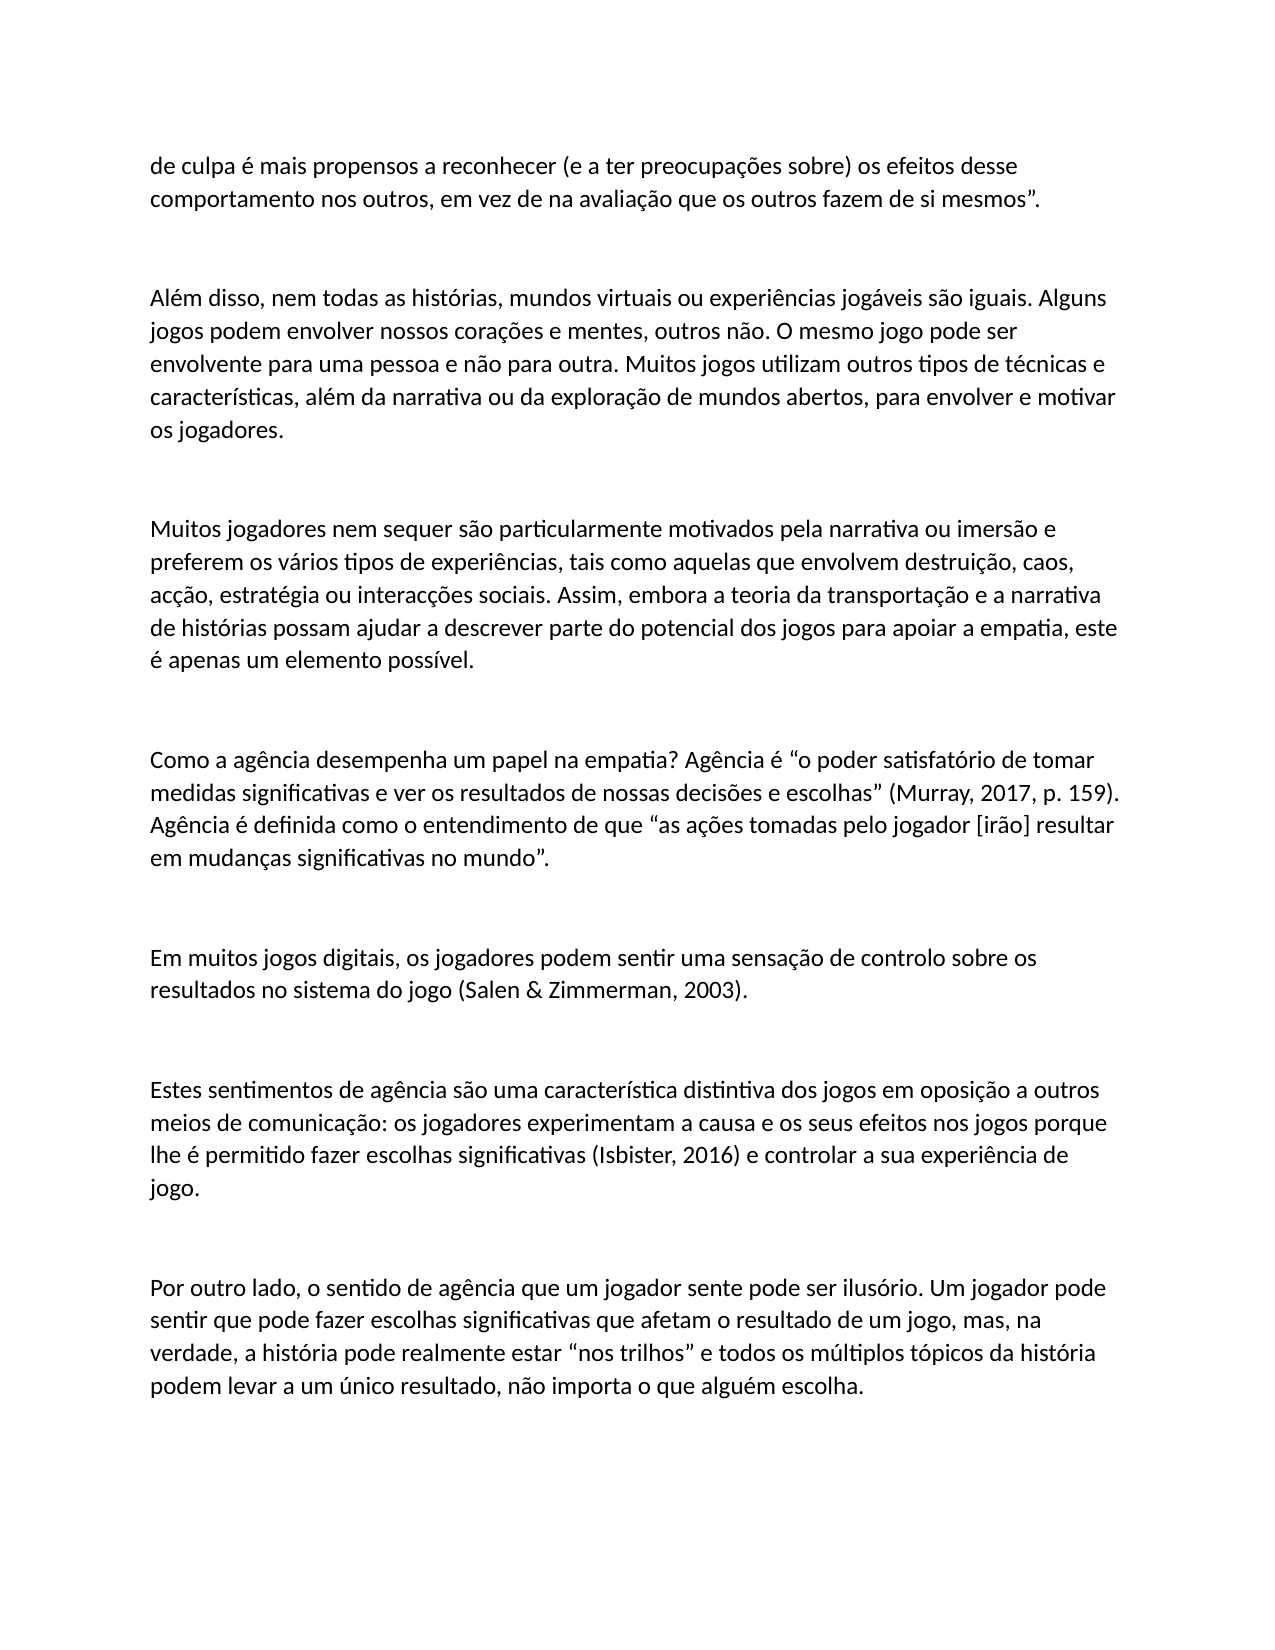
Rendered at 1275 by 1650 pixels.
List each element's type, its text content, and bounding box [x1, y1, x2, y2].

text Como a agência desempenha um papel na empatia? Agência é “o poder satisfatório de tomar medidas significativas e ver os resultados de nossas decisões e escolhas” (Murray, 2017, p. 159). Agência é definida como o entendimento de que “as ações tomadas pelo jogador [irão] resultar em mudanças significativas no mundo”. [150, 744, 1125, 873]
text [150, 150, 1125, 213]
text Estes sentimentos de agência são uma característica distintiva dos jogos em oposição a outros meios de comunicação: os jogadores experimentam a causa e os seus efeitos nos jogos porque lhe é permitido fazer escolhas significativas (Isbister, 2016) e controlar a sua experiência de jogo. [150, 1074, 1125, 1203]
text Muitos jogadores nem sequer são particularmente motivados pela narrativa ou imersão e preferem os vários tipos de experiências, tais como aquelas que envolvem destruição, caos, acção, estratégia ou interacções sociais. Assim, embora a teoria da transportação e a narrativa de histórias possam ajudar a descrever parte do potencial dos jogos para apoiar a empatia, este é apenas um elemento possível. [150, 513, 1125, 675]
text Em muitos jogos digitais, os jogadores podem sentir uma sensação de controlo sobre os resultados no sistema do jogo (Salen & Zimmerman, 2003). [150, 942, 1125, 1005]
text Além disso, nem todas as histórias, mundos virtuais ou experiências jogáveis são iguais. Alguns jogos podem envolver nossos corações e mentes, outros não. O mesmo jogo pode ser envolvente para uma pessoa e não para outra. Muitos jogos utilizam outros tipos de técnicas e características, além da narrativa ou da exploração de mundos abertos, para envolver e motivar os jogadores. [150, 282, 1125, 444]
text Por outro lado, o sentido de agência que um jogador sente pode ser ilusório. Um jogador pode sentir que pode fazer escolhas significativas que afetam o resultado de um jogo, mas, na verdade, a história pode realmente estar “nos trilhos” e todos os múltiplos tópicos da história podem levar a um único resultado, não importa o que alguém escolha. [150, 1272, 1125, 1401]
